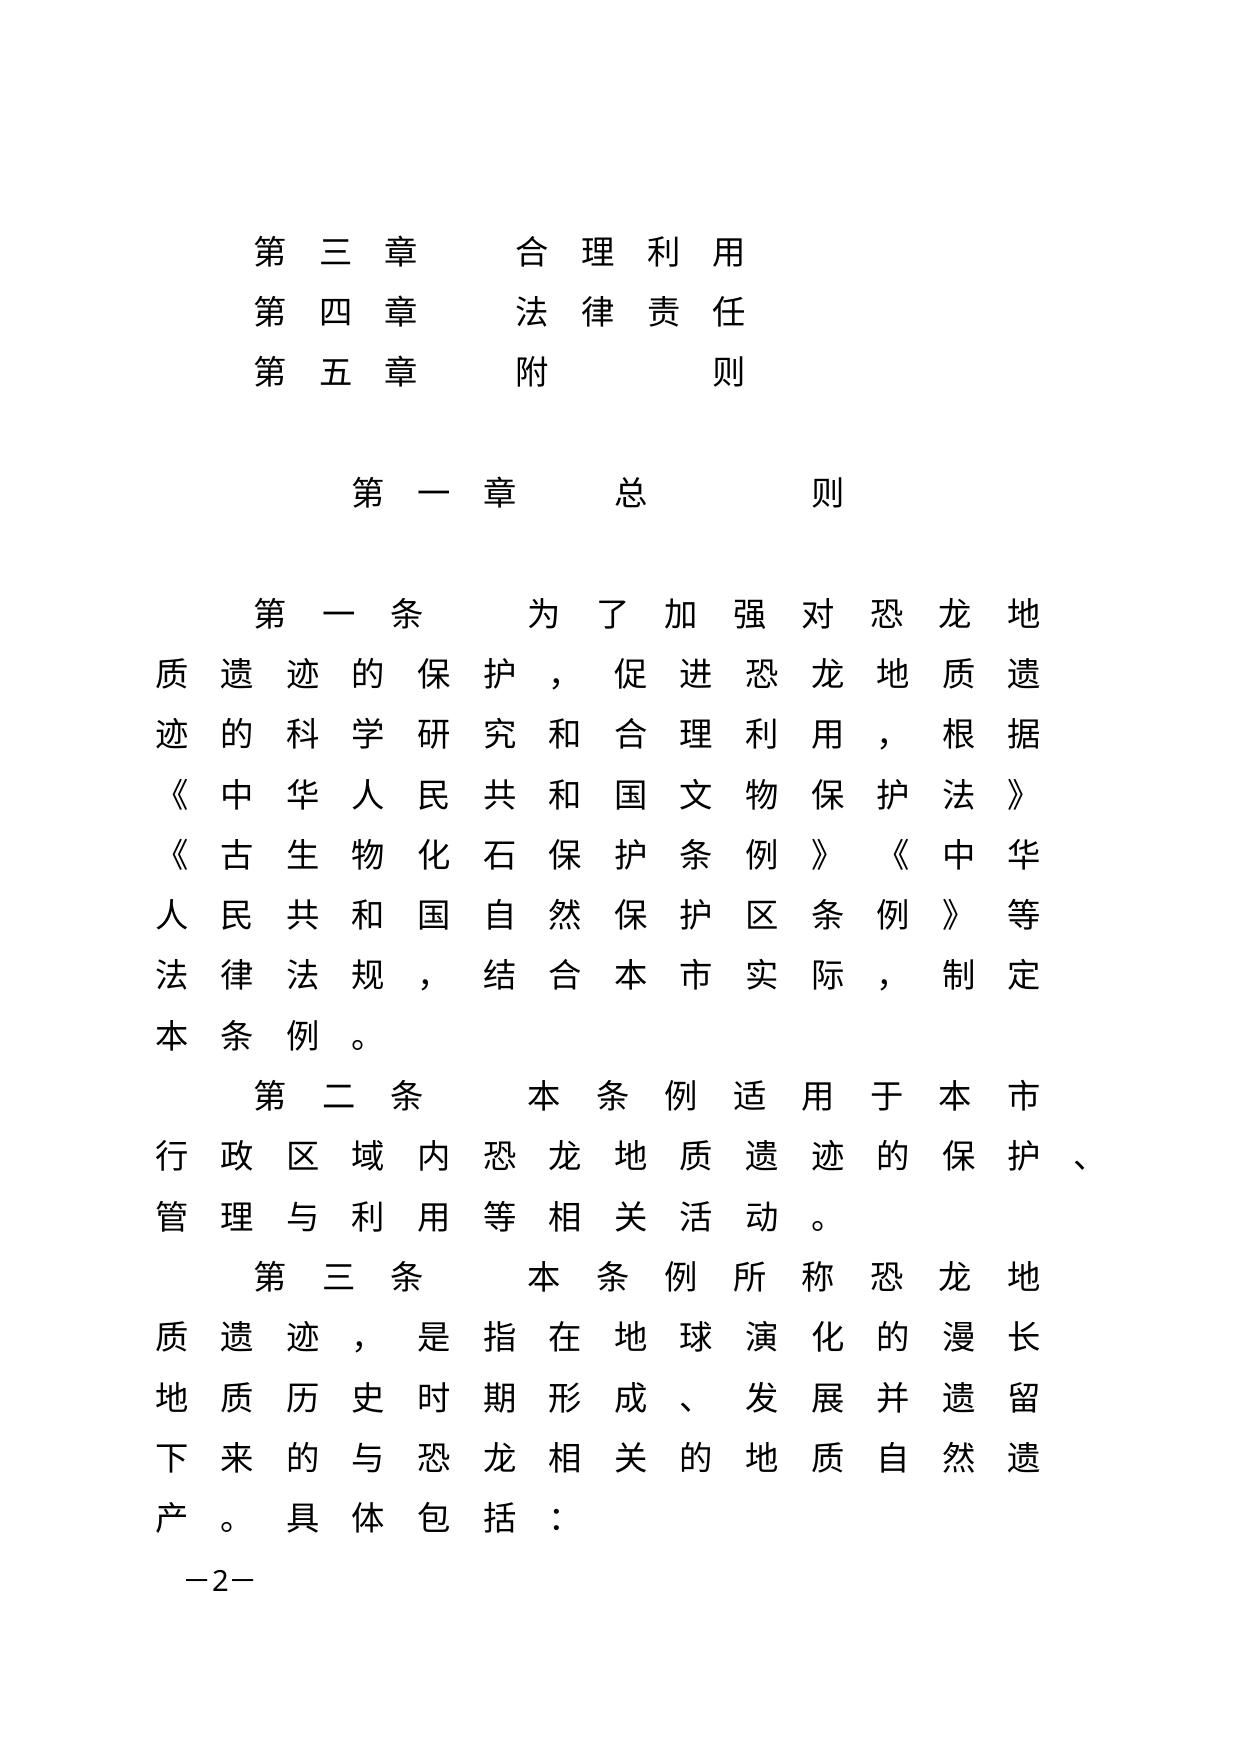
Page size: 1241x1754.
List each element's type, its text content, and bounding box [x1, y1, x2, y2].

text 第一章 总 则 [155, 461, 1073, 521]
text 第一条 为了加强对恐龙地质遗迹的保护，促进恐龙地质遗迹的科学研究和合理利用，根据《中华人民共和国文物保护法》《古生物化石保护条例》《中华人民共和国自然保护区条例》等法律法规，结合本市实际，制定本条例。 [155, 581, 1073, 1064]
text 第三章 合理利用 [221, 219, 1073, 280]
text 第五章 附 则 [221, 340, 1073, 400]
text 第三条 本条例所称恐龙地质遗迹，是指在地球演化的漫长地质历史时期形成、发展并遗留下来的与恐龙相关的地质自然遗产。具体包括： [155, 1245, 1073, 1546]
text 第四章 法律责任 [221, 280, 1073, 340]
text 第二条 本条例适用于本市行政区域内恐龙地质遗迹的保护、管理与利用等相关活动。 [155, 1064, 1073, 1245]
